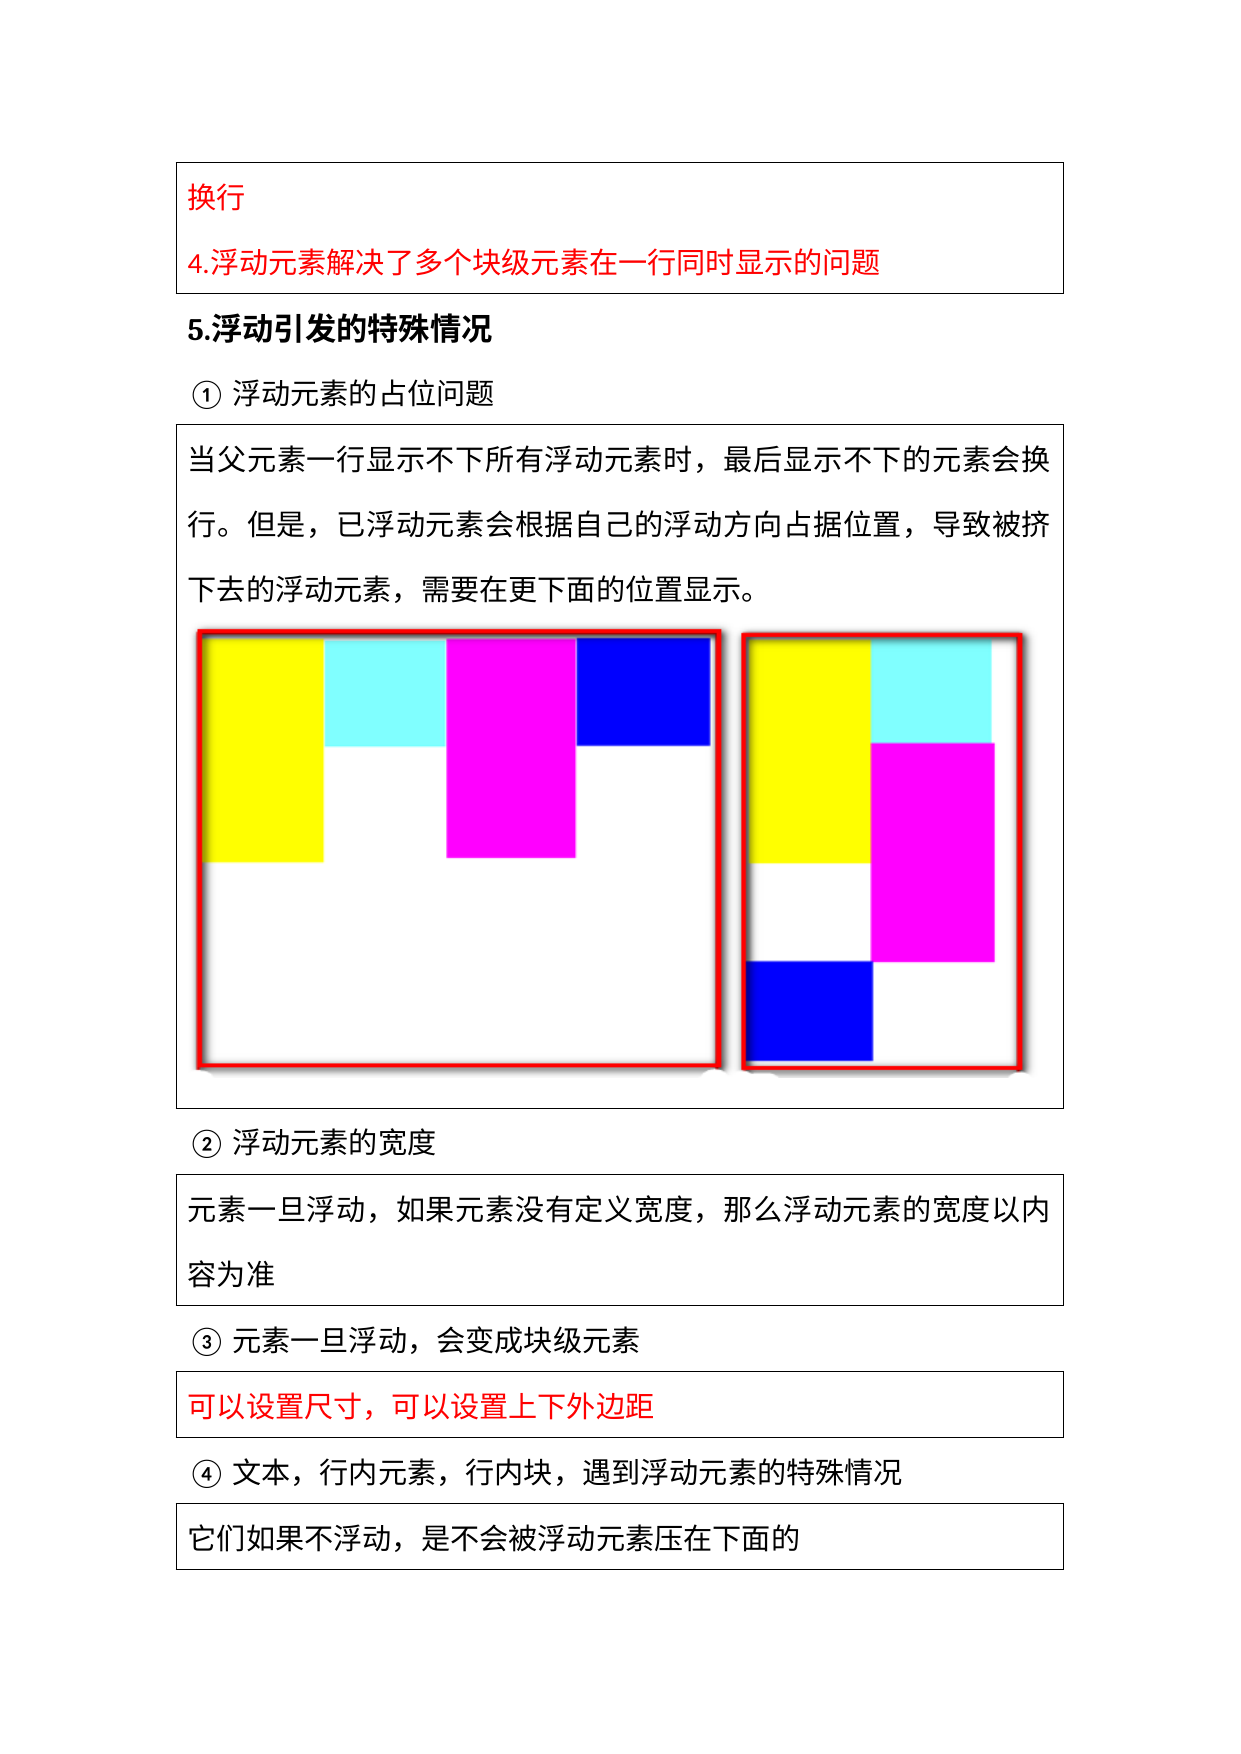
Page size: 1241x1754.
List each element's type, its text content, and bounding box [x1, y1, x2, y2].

table_header 元素一旦浮动，如果元素没有定义宽度，那么浮动元素的宽度以内容为准 [177, 1175, 1063, 1305]
text ③元素一旦浮动，会变成块级元素 [187, 1306, 1053, 1371]
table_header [177, 1504, 1063, 1569]
text ④文本，行内元素，行内块，遇到浮动元素的特殊情况 [187, 1438, 1053, 1503]
table_header 当父元素一行显示不下所有浮动元素时，最后显示不下的元素会换行。但是，已浮动元素会根据自己的浮动方向占据位置，导致被挤下去的浮动元素，需要在更下面的位置显示。 [177, 425, 1063, 1108]
picture [187, 620, 1038, 1078]
subtitle 5.浮动引发的特殊情况 [187, 294, 1053, 359]
text ①浮动元素的占位问题 [187, 359, 1053, 424]
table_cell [177, 163, 1063, 293]
table_header 可以设置尺寸，可以设置上下外边距 [177, 1372, 1063, 1437]
text ②浮动元素的宽度 [187, 1109, 1053, 1174]
